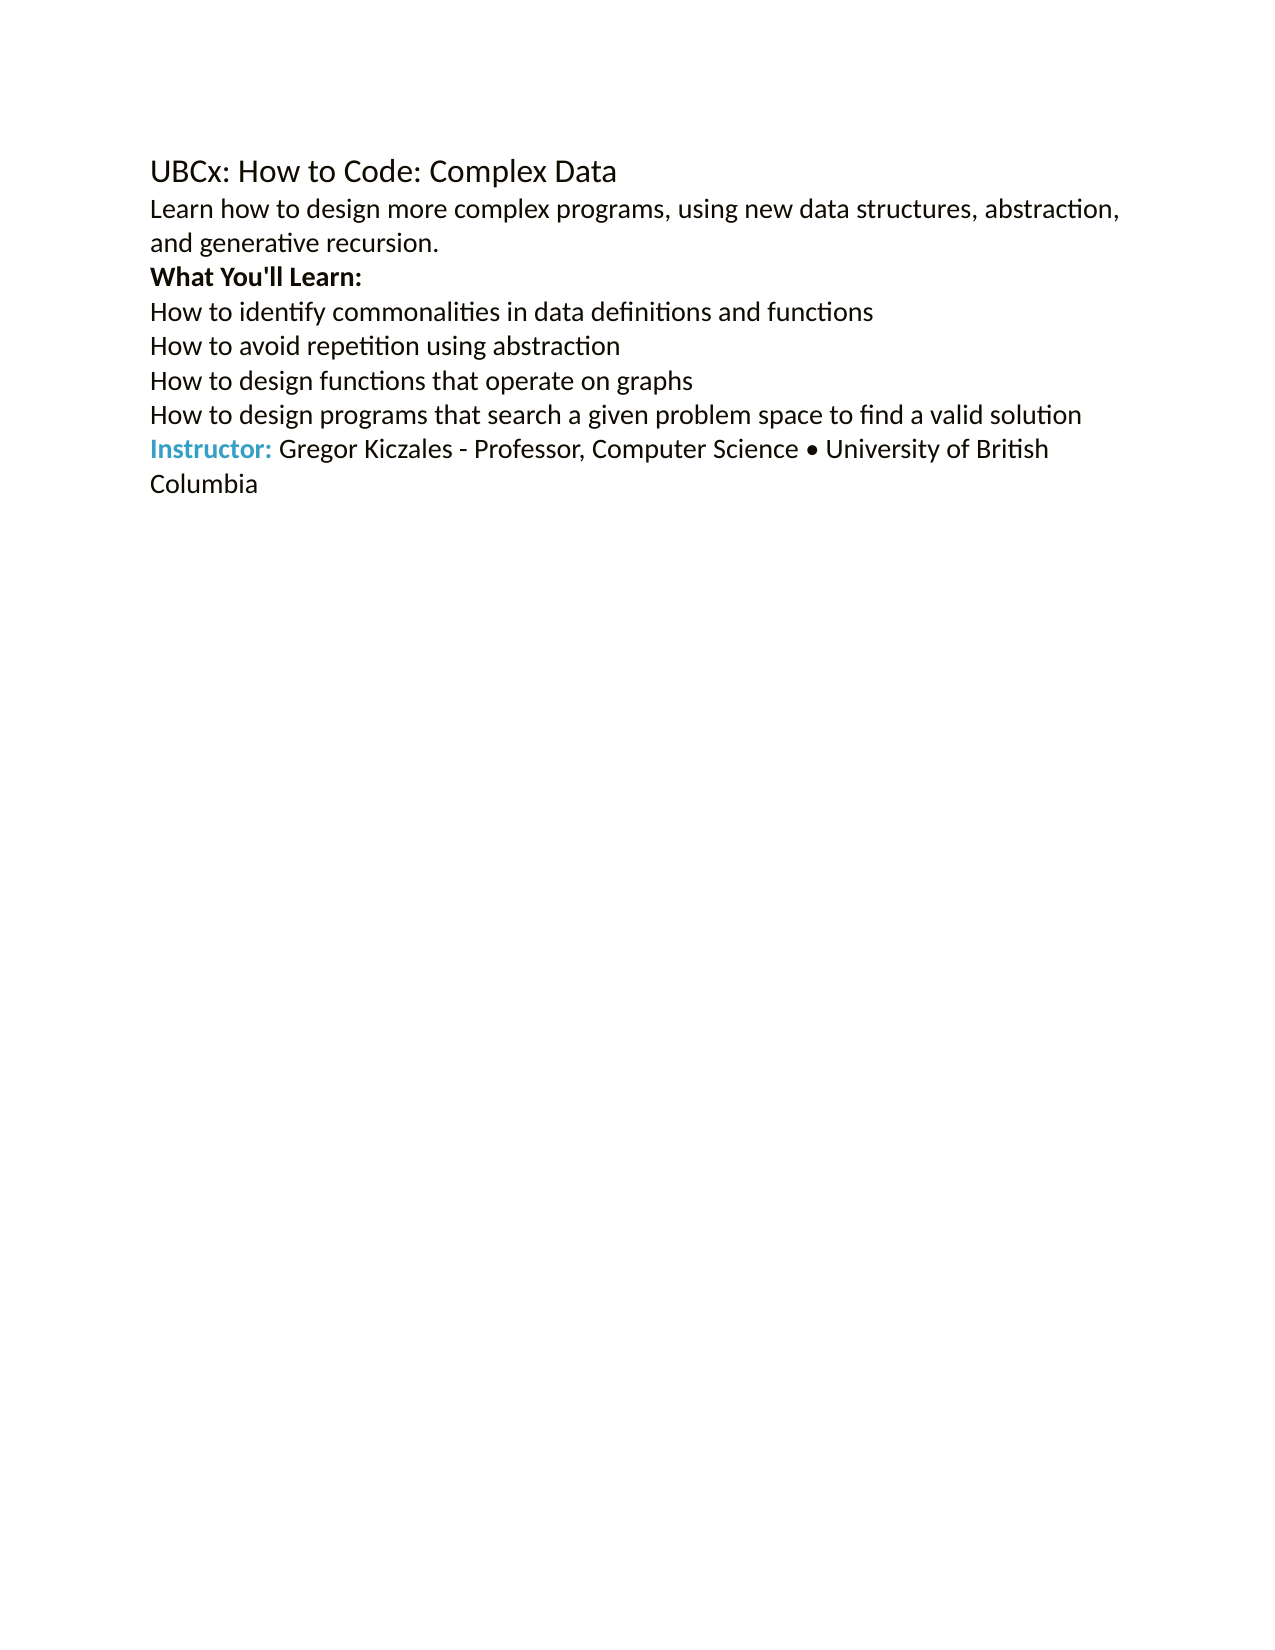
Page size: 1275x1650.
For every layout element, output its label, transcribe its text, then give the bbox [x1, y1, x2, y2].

list How to design functions that operate on graphs [150, 363, 1125, 397]
text What You'll Learn: [150, 259, 1125, 294]
text UBCx: How to Code: Complex Data [150, 150, 1125, 191]
list How to identify commonalities in data definitions and functions [150, 294, 1125, 328]
text Instructor: Gregor Kiczales - Professor, Computer Science • University of British Columbia [150, 431, 1125, 500]
list How to design programs that search a given problem space to find a valid solution [150, 397, 1125, 431]
text Learn how to design more complex programs, using new data structures, abstraction, and generative recursion. [150, 191, 1125, 259]
list How to avoid repetition using abstraction [150, 328, 1125, 363]
